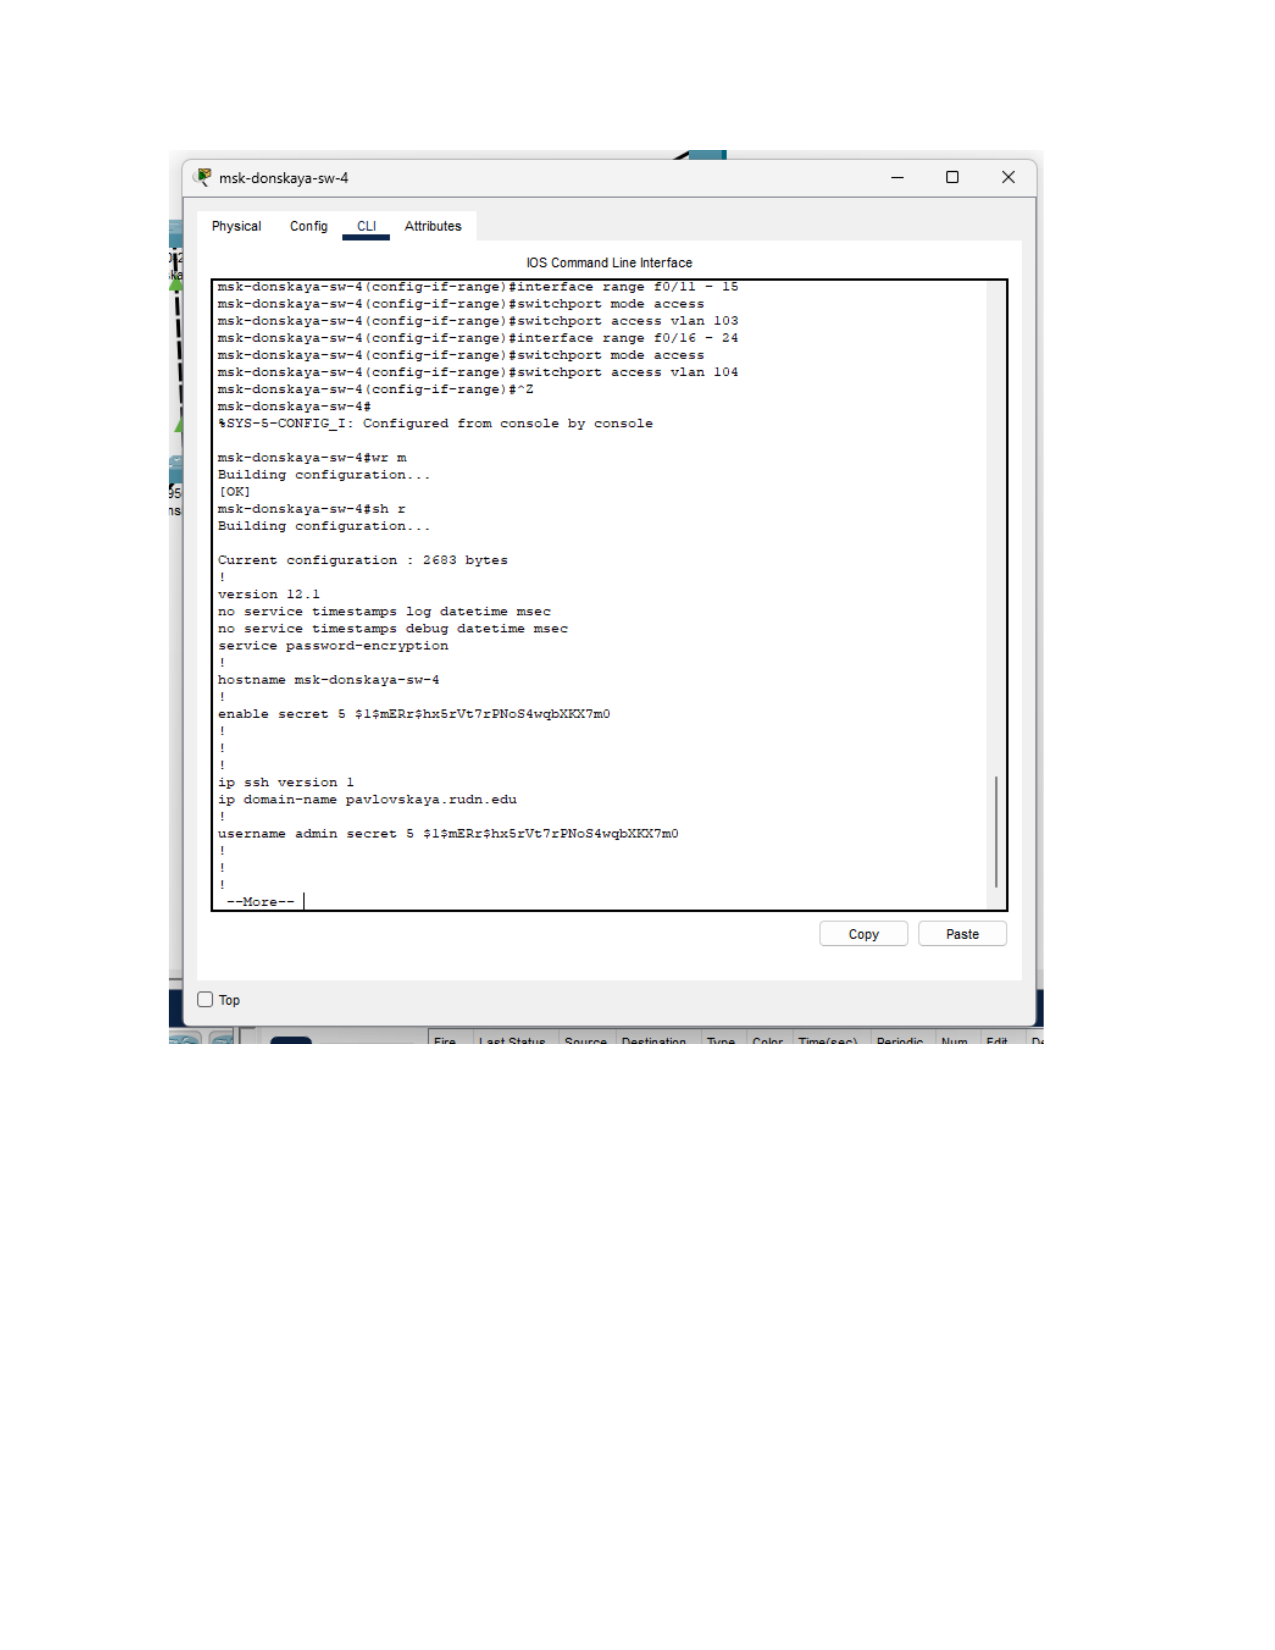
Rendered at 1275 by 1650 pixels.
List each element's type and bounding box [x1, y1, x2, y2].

picture [168, 150, 1044, 1044]
